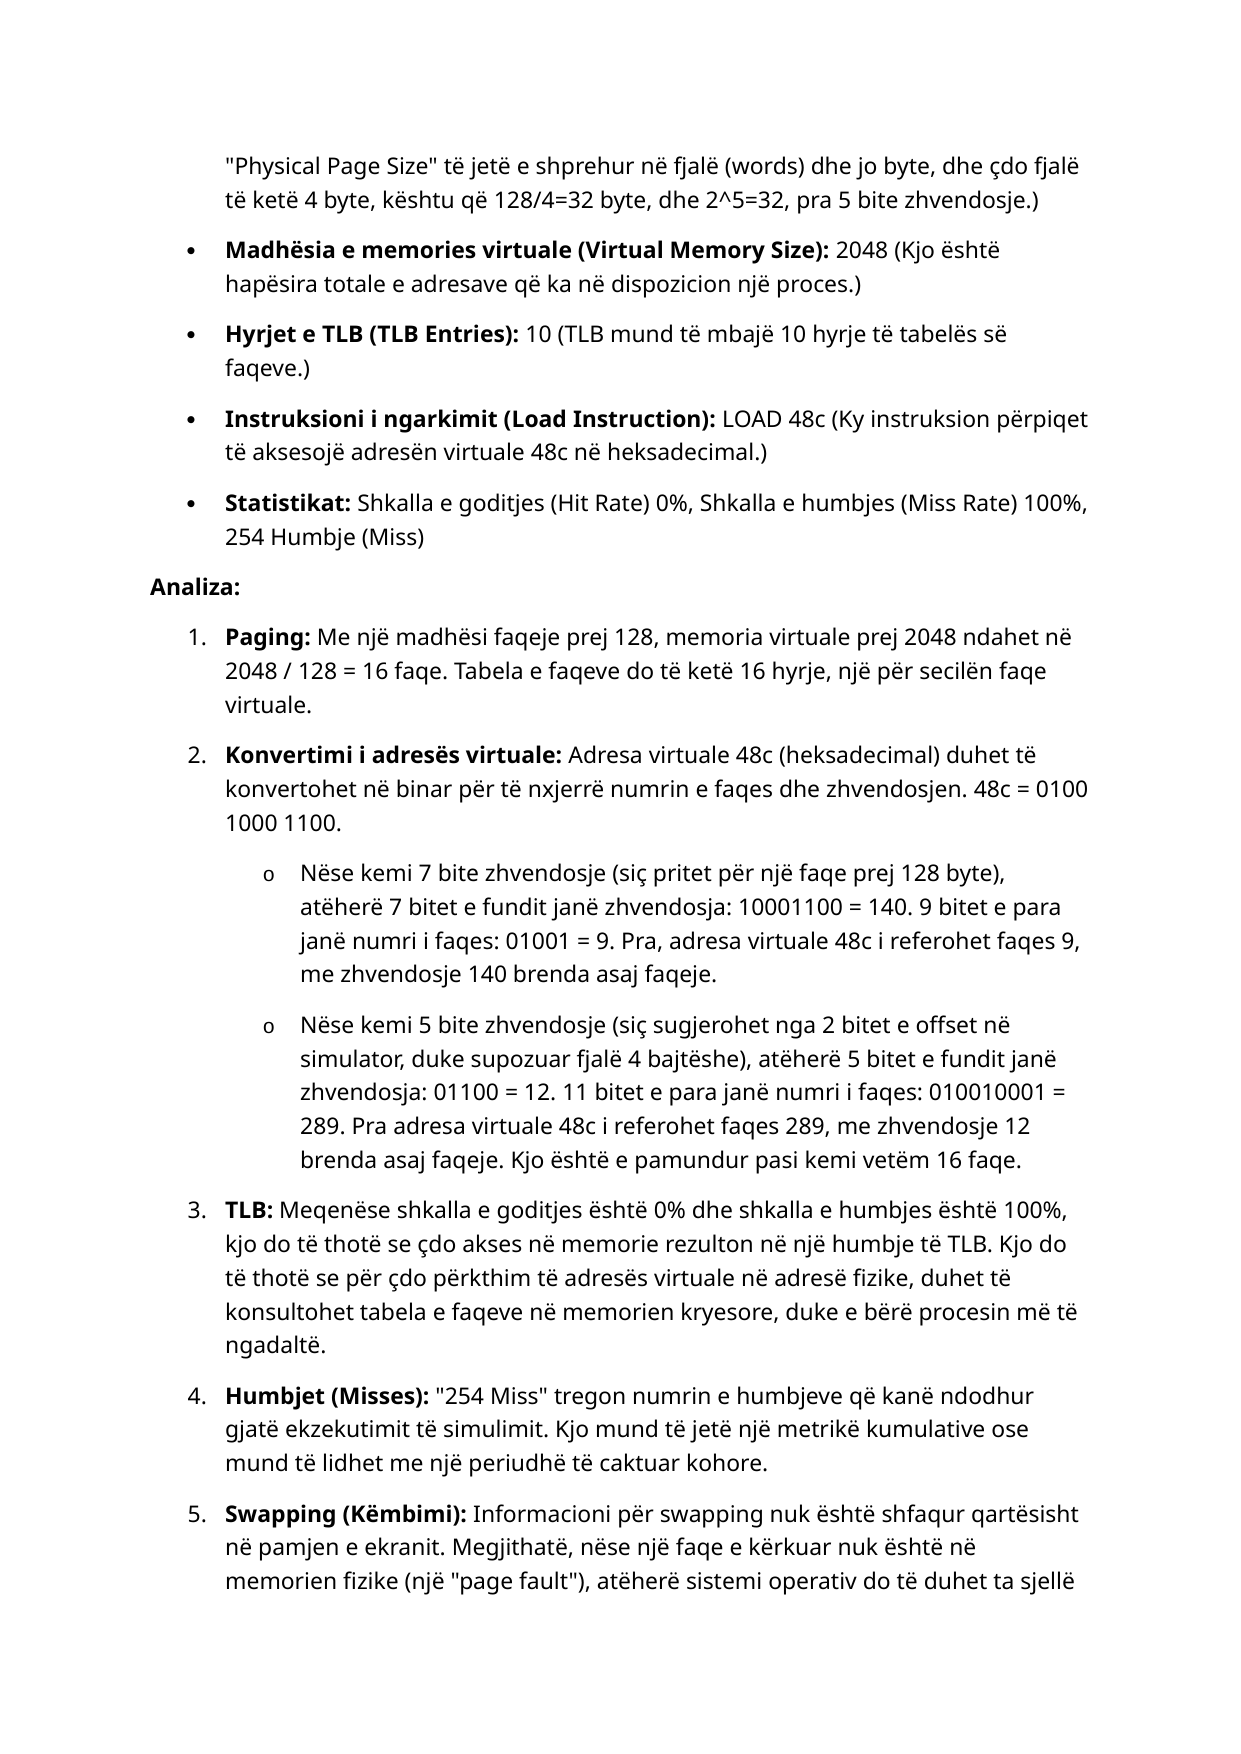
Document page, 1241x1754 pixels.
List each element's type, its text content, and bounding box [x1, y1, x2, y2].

text Analiza: [150, 571, 1090, 602]
list Nëse kemi 5 bite zhvendosje (siç sugjerohet nga 2 bitet e offset në simulator, duke supozuar fjalë 4 bajtëshe), atëherë 5 bitet e fundit janë zhvendosja: 01100 = 12. 11 bitet e para janë numri i faqes: 010010001 = 289. Pra adresa virtuale 48c i referohet faqes 289, me zhvendosje 12 brenda asaj faqeje. Kjo është e pamundur pasi kemi vetëm 16 faqe. [262, 1009, 1090, 1175]
list Humbjet (Misses): "254 Miss" tregon numrin e humbjeve që kanë ndodhur gjatë ekzekutimit të simulimit. Kjo mund të jetë një metrikë kumulative ose mund të lidhet me një periudhë të caktuar kohore. [187, 1379, 1090, 1478]
list Statistikat: Shkalla e goditjes (Hit Rate) 0%, Shkalla e humbjes (Miss Rate) 100%, 254 Humbje (Miss) [187, 487, 1090, 552]
list Madhësia e memories virtuale (Virtual Memory Size): 2048 (Kjo është hapësira totale e adresave që ka në dispozicion një proces.) [187, 234, 1090, 299]
list TLB: Meqenëse shkalla e goditjes është 0% dhe shkalla e humbjes është 100%, kjo do të thotë se çdo akses në memorie rezulton në një humbje të TLB. Kjo do të thotë se për çdo përkthim të adresës virtuale në adresë fizike, duhet të konsultohet tabela e faqeve në memorien kryesore, duke e bërë procesin më të ngadaltë. [187, 1194, 1090, 1360]
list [187, 1497, 1090, 1596]
list Nëse kemi 7 bite zhvendosje (siç pritet për një faqe prej 128 byte), atëherë 7 bitet e fundit janë zhvendosja: 10001100 = 140. 9 bitet e para janë numri i faqes: 01001 = 9. Pra, adresa virtuale 48c i referohet faqes 9, me zhvendosje 140 brenda asaj faqeje. [262, 857, 1090, 989]
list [187, 150, 1090, 215]
list Hyrjet e TLB (TLB Entries): 10 (TLB mund të mbajë 10 hyrje të tabelës së faqeve.) [187, 318, 1090, 383]
list Instruksioni i ngarkimit (Load Instruction): LOAD 48c (Ky instruksion përpiqet të aksesojë adresën virtuale 48c në heksadecimal.) [187, 402, 1090, 467]
list Paging: Me një madhësi faqeje prej 128, memoria virtuale prej 2048 ndahet në 2048 / 128 = 16 faqe. Tabela e faqeve do të ketë 16 hyrje, një për secilën faqe virtuale. [187, 621, 1090, 720]
list Konvertimi i adresës virtuale: Adresa virtuale 48c (heksadecimal) duhet të konvertohet në binar për të nxjerrë numrin e faqes dhe zhvendosjen. 48c = 0100 1000 1100. [187, 739, 1090, 838]
